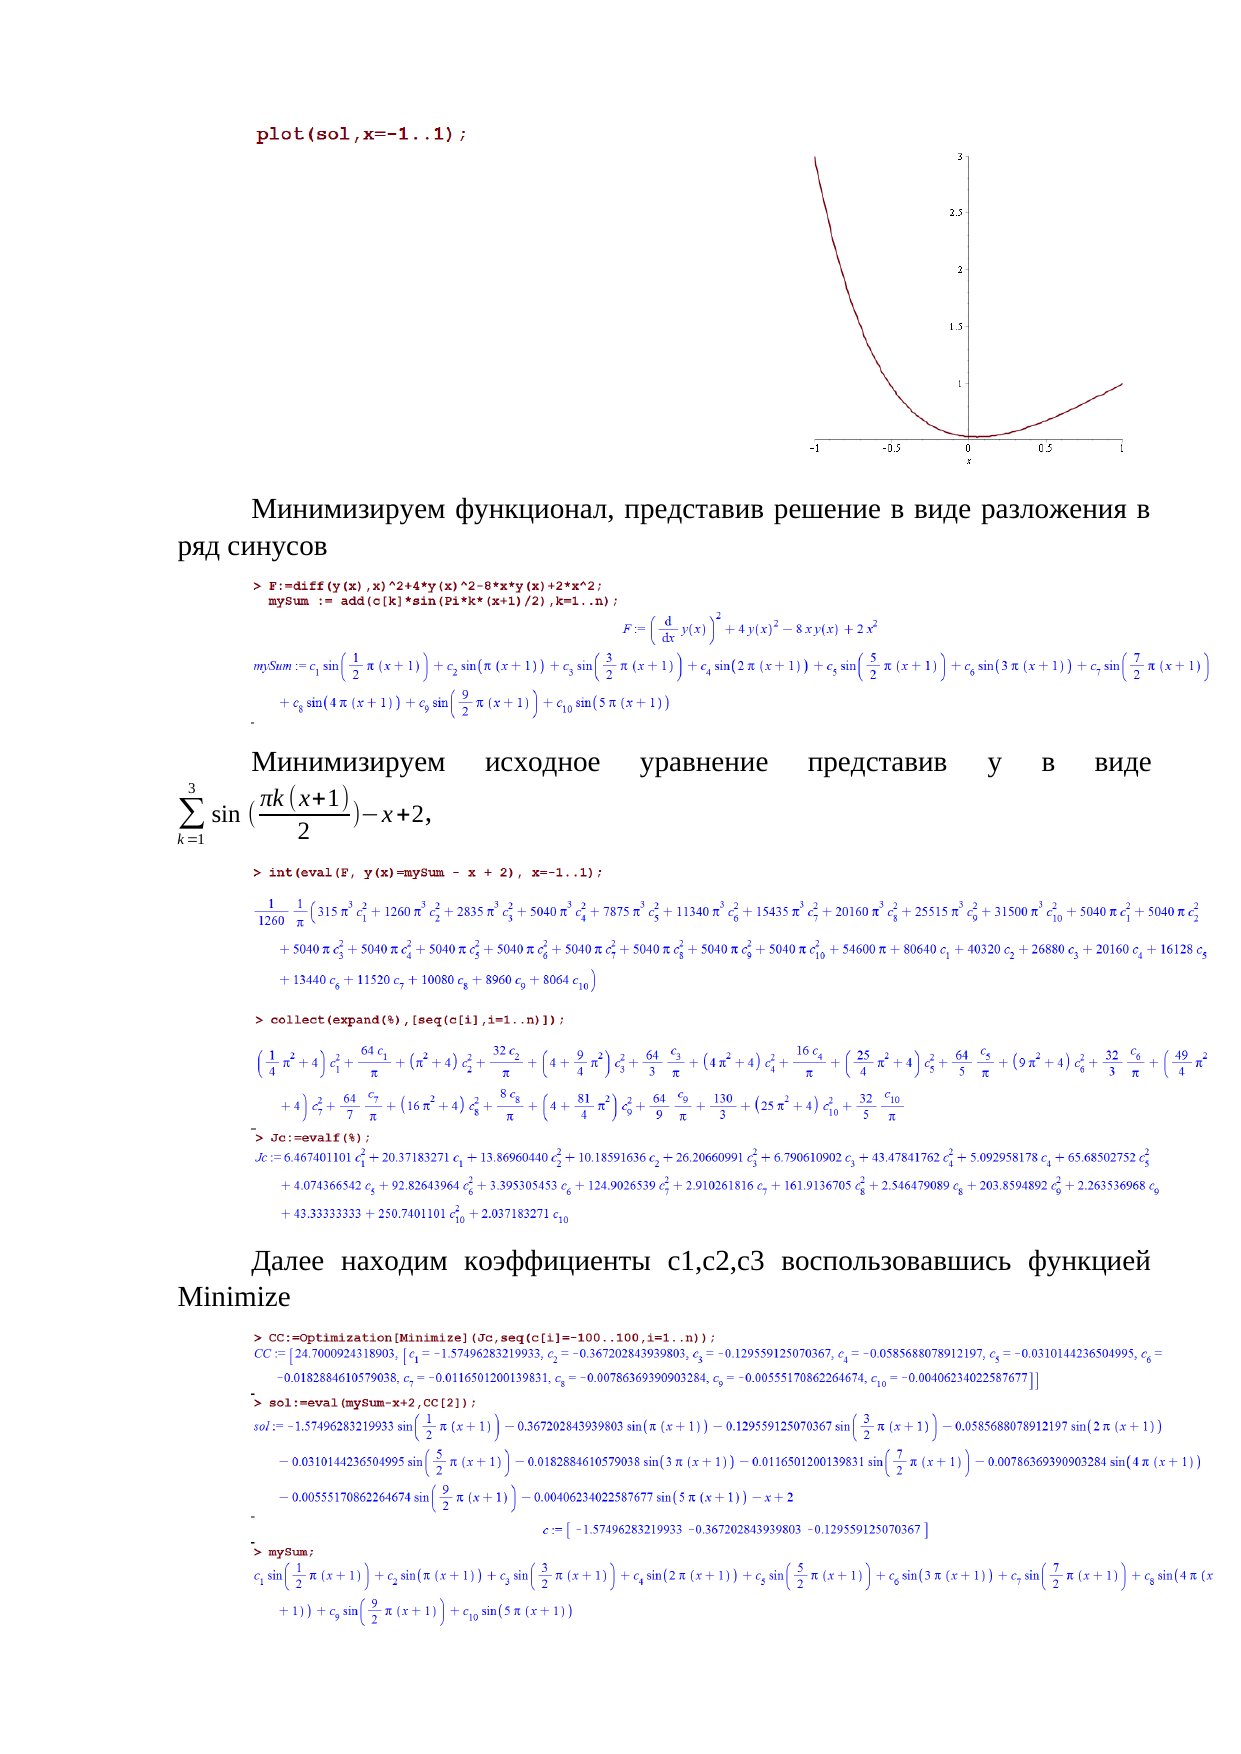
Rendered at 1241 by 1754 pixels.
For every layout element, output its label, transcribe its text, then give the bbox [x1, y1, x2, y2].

text Минимизируем исходное уравнение представив y в виде , [177, 744, 1152, 847]
picture [251, 118, 1223, 473]
picture [251, 1013, 1226, 1224]
text Далее находим коэффициенты с1,с2,с3 воспользовавшись функцией Minimize [177, 1243, 1152, 1312]
picture [251, 1331, 1226, 1627]
picture [251, 580, 1226, 726]
text Минимизируем функционал, представив решение в виде разложения в ряд синусов [177, 492, 1152, 561]
picture [251, 866, 1226, 995]
